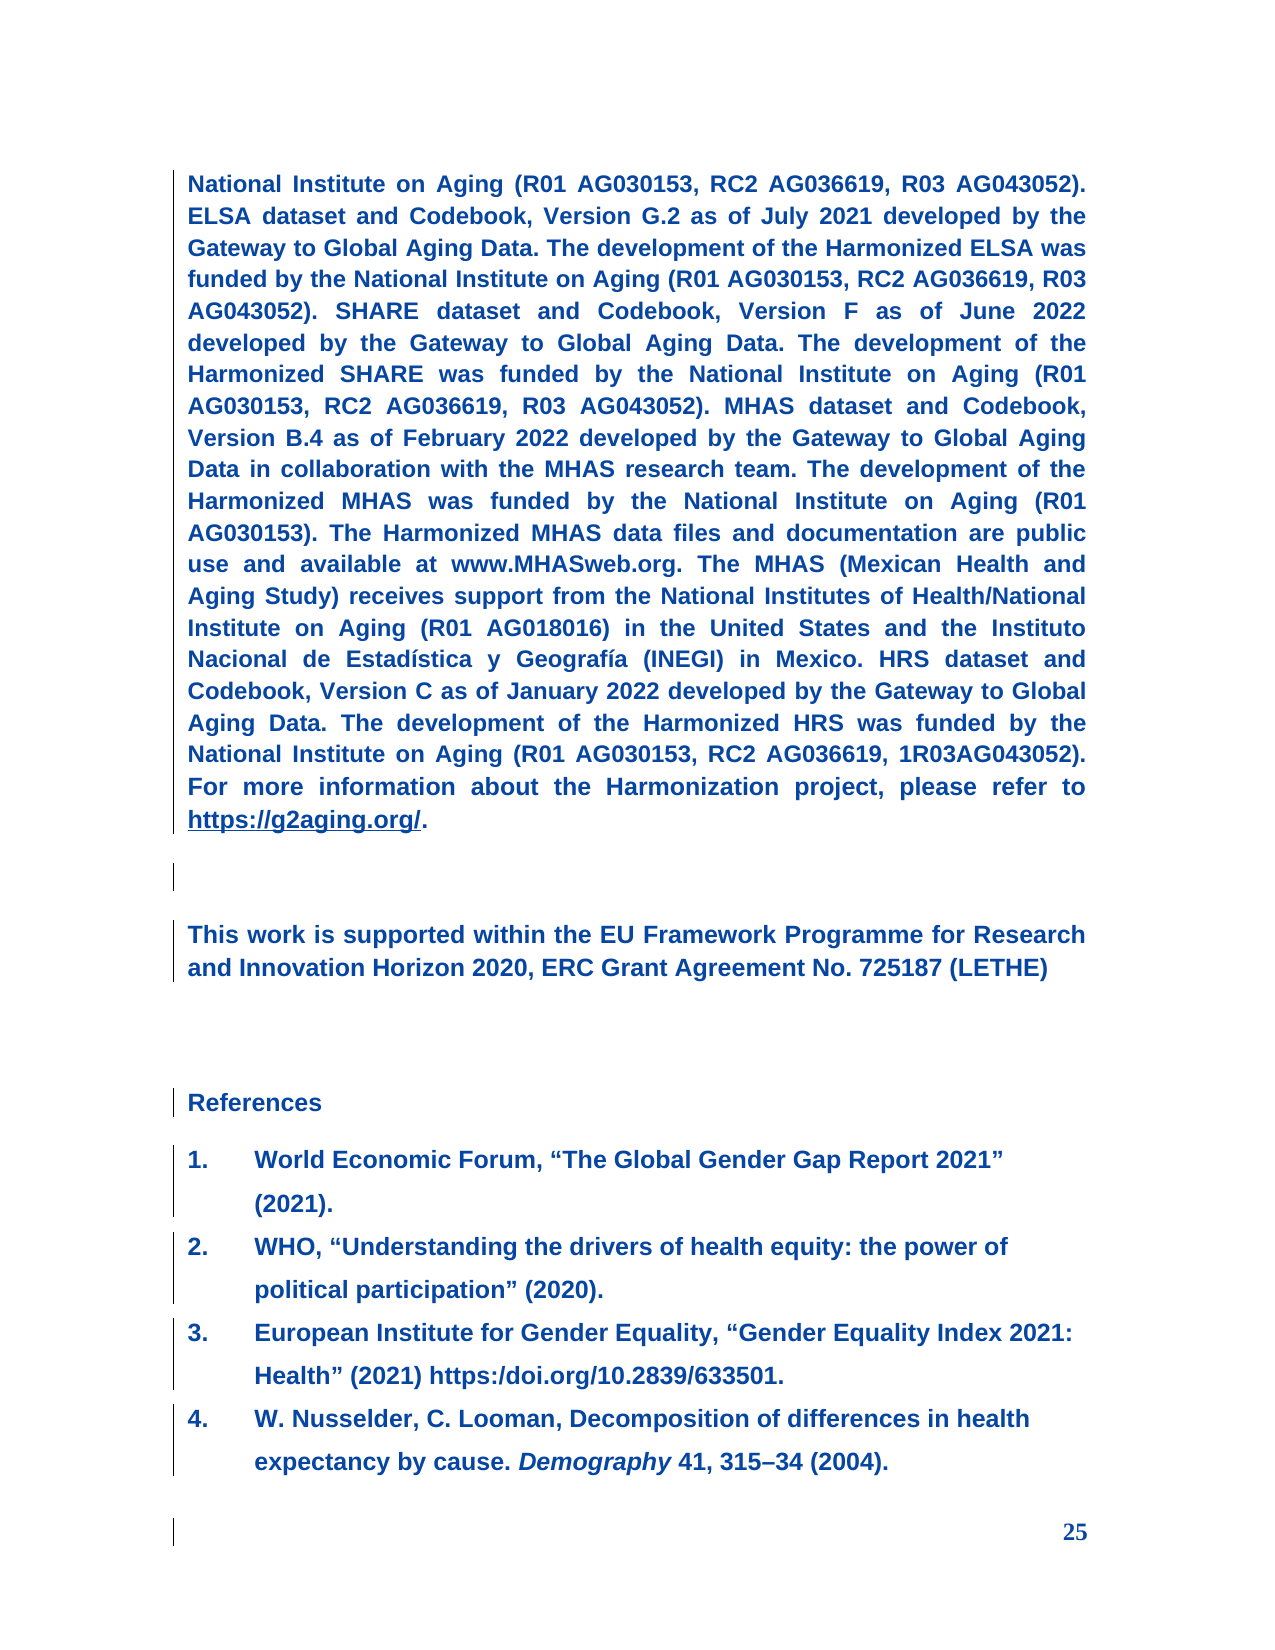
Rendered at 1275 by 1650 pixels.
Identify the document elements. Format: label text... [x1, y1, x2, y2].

text 2. WHO, “Understanding the drivers of health equity: the power of political participation” (2020). [187, 1232, 1087, 1303]
text This work is supported within the EU Framework Programme for Research and Innovation Horizon 2020, ERC Grant Agreement No. 725187 (LETHE) [187, 929, 1087, 982]
text 1. World Economic Forum, “The Global Gender Gap Report 2021” (2021). [187, 1145, 1087, 1217]
text 4. W. Nusselder, C. Looman, Decomposition of differences in health expectancy by cause. Demography 41, 315–34 (2004). [187, 1404, 1087, 1476]
text 3. European Institute for Gender Equality, “Gender Equality Index 2021: Health” (2021) https:/doi.org/10.2839/633501. [187, 1318, 1087, 1390]
text References [187, 1088, 1087, 1117]
